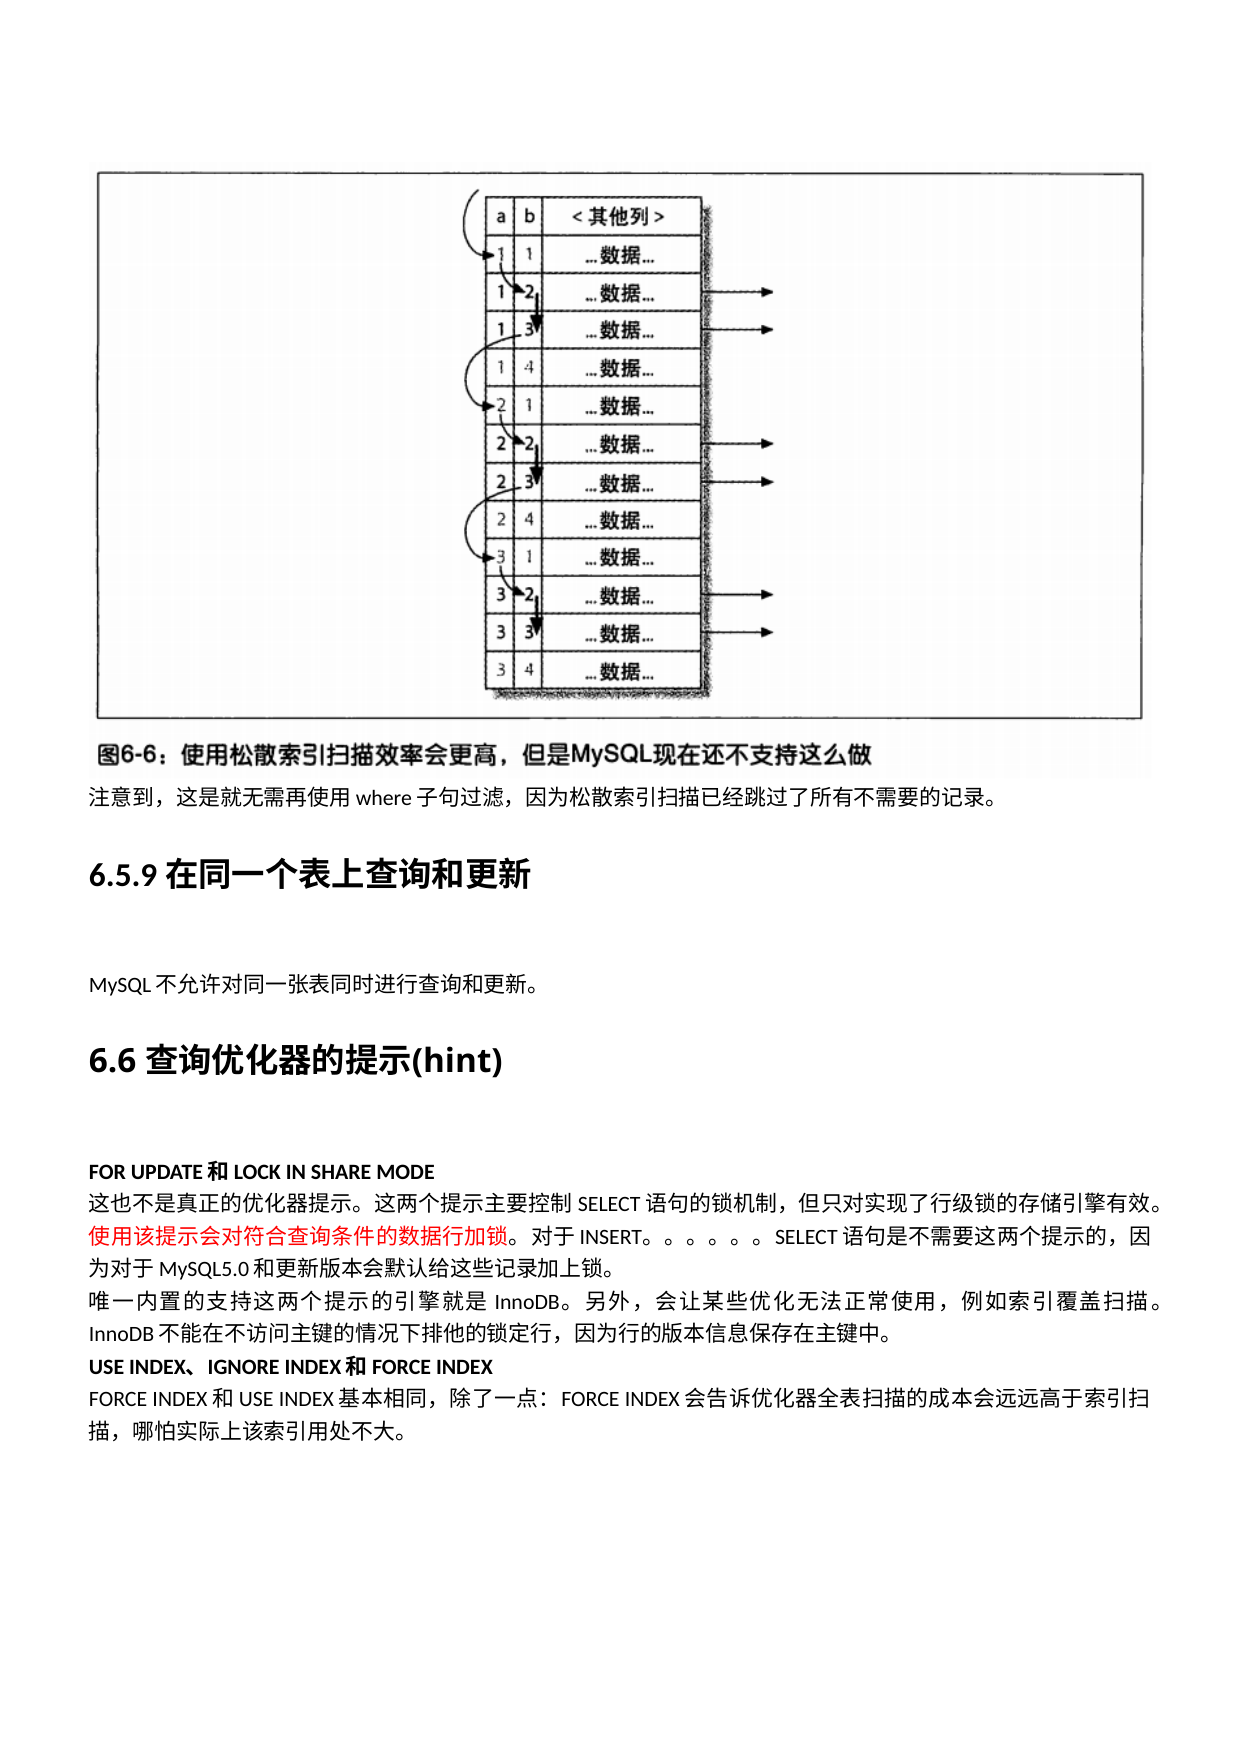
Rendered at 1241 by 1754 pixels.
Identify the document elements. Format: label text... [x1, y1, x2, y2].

text 注意到，这是就无需再使用where子句过滤，因为松散索引扫描已经跳过了所有不需要的记录。 [89, 779, 1152, 812]
text 这也不是真正的优化器提示。这两个提示主要控制SELECT语句的锁机制，但只对实现了行级锁的存储引擎有效。使用该提示会对符合查询条件的数据行加锁。对于INSERT。。。。。。SELECT语句是不需要这两个提示的，因为对于MySQL5.0和更新版本会默认给这些记录加上锁。 [89, 1186, 1152, 1283]
text FORCE INDEX和USE INDEX基本相同，除了一点：FORCE INDEX会告诉优化器全表扫描的成本会远远高于索引扫描，哪怕实际上该索引用处不大。 [89, 1381, 1152, 1446]
subtitle 6.6 查询优化器的提示(hint) [89, 1026, 1152, 1091]
subtitle 6.5.9 在同一个表上查询和更新 [89, 839, 1152, 904]
picture [88, 162, 1152, 779]
text MySQL不允许对同一张表同时进行查询和更新。 [89, 966, 1152, 999]
text USE INDEX、IGNORE INDEX和FORCE INDEX [89, 1348, 1152, 1381]
text 唯一内置的支持这两个提示的引擎就是InnoDB。另外，会让某些优化无法正常使用，例如索引覆盖扫描。InnoDB不能在不访问主键的情况下排他的锁定行，因为行的版本信息保存在主键中。 [89, 1283, 1152, 1348]
text FOR UPDATE和LOCK IN SHARE MODE [89, 1153, 1152, 1186]
